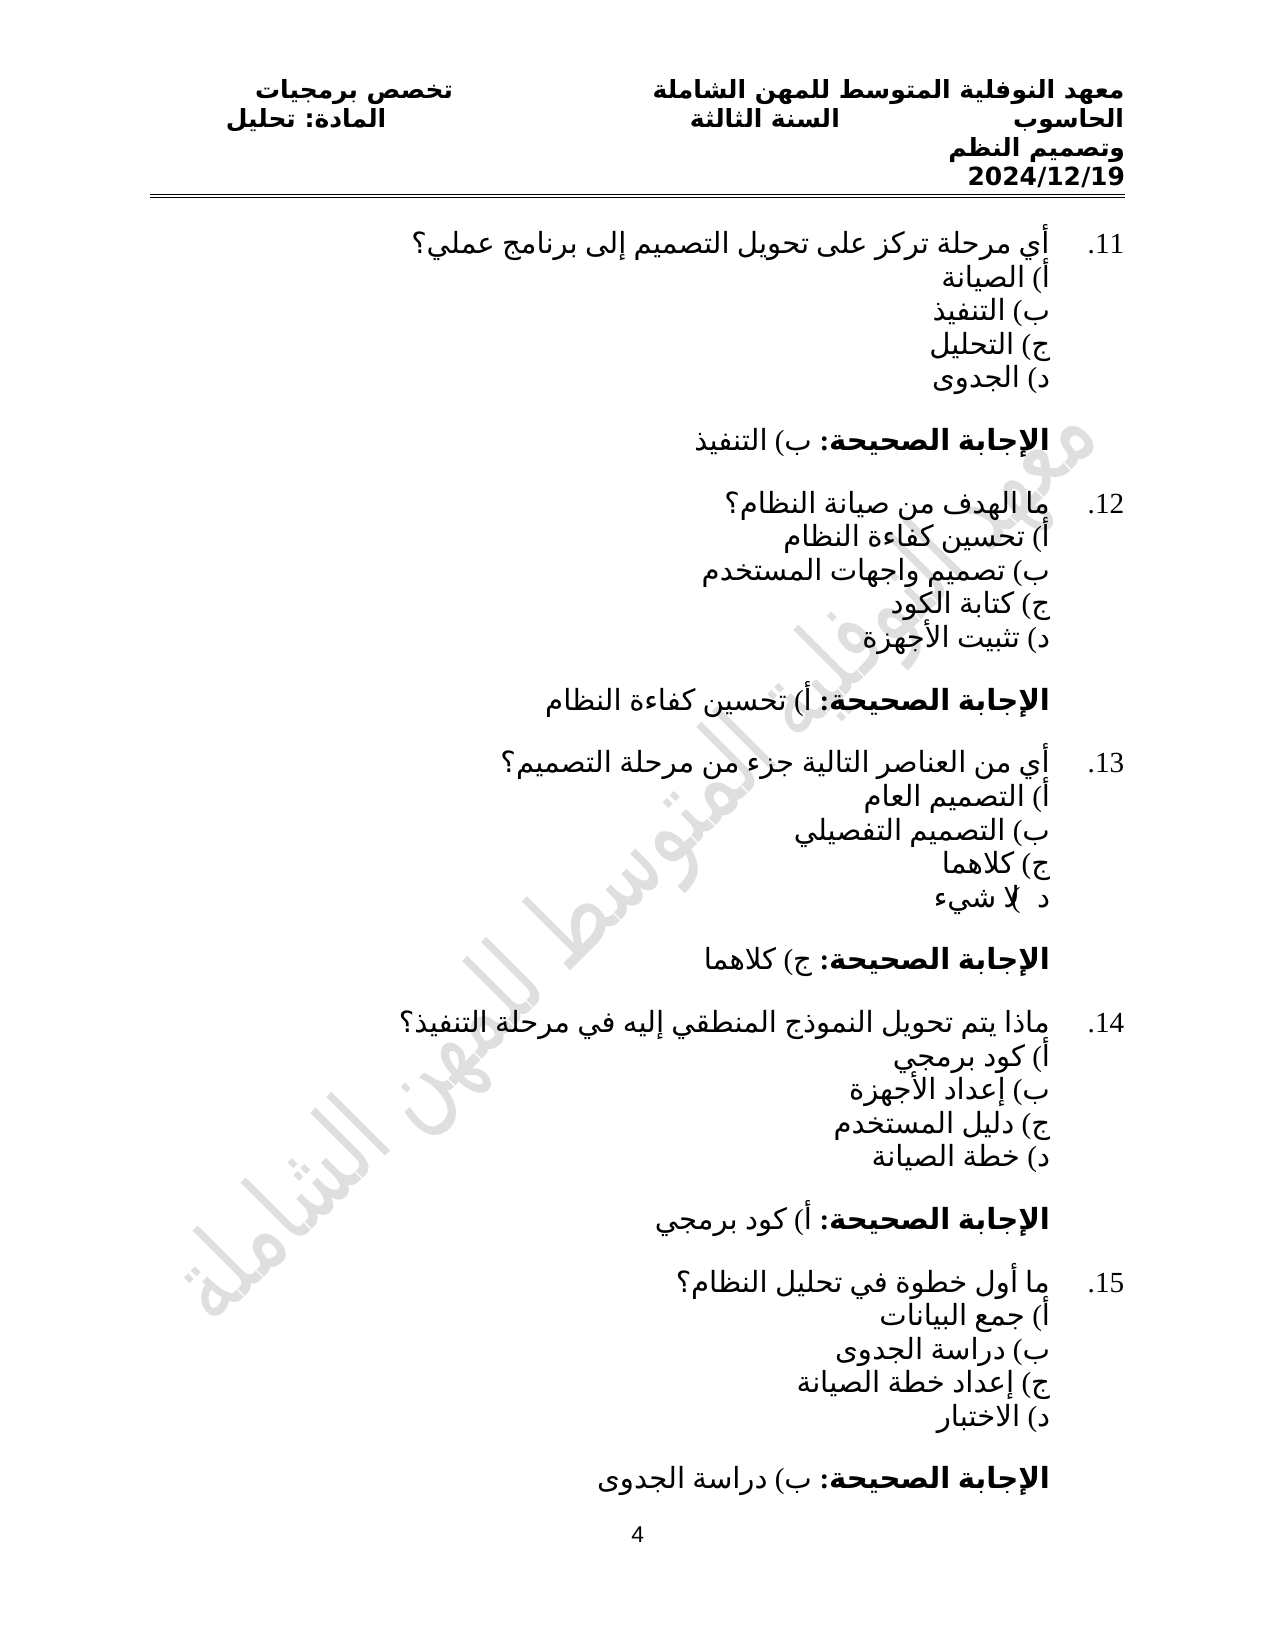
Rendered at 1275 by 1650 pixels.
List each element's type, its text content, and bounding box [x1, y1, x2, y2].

list ما أول خطوة في تحليل النظام؟ أ) جمع البيانات ب) دراسة الجدوى ج) إعداد خطة الصيانة د) الاختبار [150, 1265, 1087, 1432]
text الإجابة الصحيحة: ب) التنفيذ [150, 423, 1050, 457]
text الإجابة الصحيحة: أ) تحسين كفاءة النظام [150, 683, 1050, 716]
list أي مرحلة تركز على تحويل التصميم إلى برنامج عملي؟ أ) الصيانة ب) التنفيذ ج) التحليل د) الجدوى [150, 226, 1087, 394]
text الإجابة الصحيحة: ج) كلاهما [150, 942, 1050, 976]
text الإجابة الصحيحة: أ) كود برمجي [150, 1202, 1050, 1236]
list ما الهدف من صيانة النظام؟ أ) تحسين كفاءة النظام ب) تصميم واجهات المستخدم ج) كتابة الكود د) تثبيت الأجهزة [150, 486, 1087, 654]
text الإجابة الصحيحة: ب) دراسة الجدوى [150, 1462, 1050, 1495]
list أي من العناصر التالية جزء من مرحلة التصميم؟ أ) التصميم العام ب) التصميم التفصيلي ج) كلاهما د) لا شيء [150, 746, 1087, 913]
list ماذا يتم تحويل النموذج المنطقي إليه في مرحلة التنفيذ؟ أ) كود برمجي ب) إعداد الأجهزة ج) دليل المستخدم د) خطة الصيانة [150, 1005, 1087, 1173]
